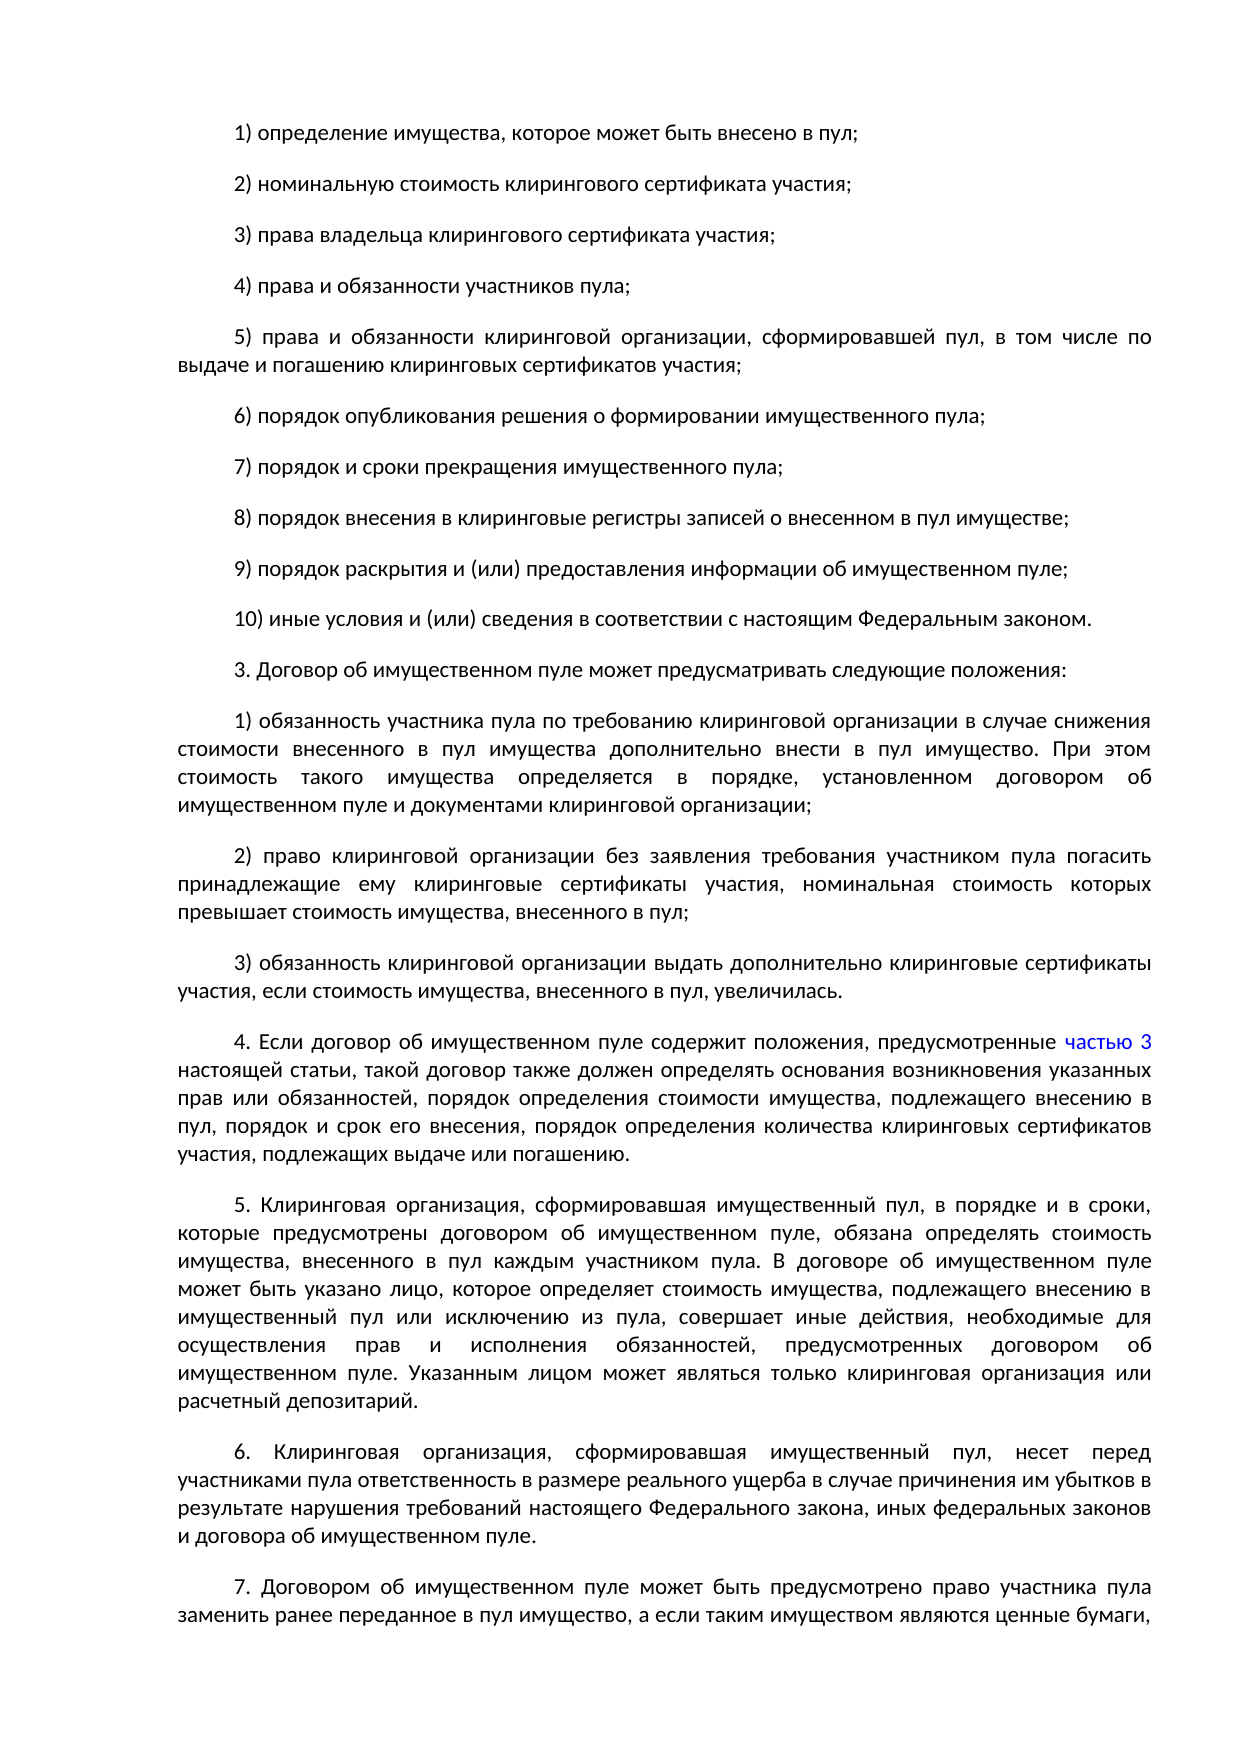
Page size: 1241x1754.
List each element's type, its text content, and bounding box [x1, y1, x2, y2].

text 6. Клиринговая организация, сформировавшая имущественный пул, несет перед участниками пула ответственность в размере реального ущерба в случае причинения им убытков в результате нарушения требований настоящего Федерального закона, иных федеральных законов и договора об имущественном пуле. [177, 1437, 1152, 1549]
text 2) номинальную стоимость клирингового сертификата участия; [177, 169, 1152, 197]
text 7) порядок и сроки прекращения имущественного пула; [177, 452, 1152, 480]
text 4. Если договор об имущественном пуле содержит положения, предусмотренные частью 3 настоящей статьи, такой договор также должен определять основания возникновения указанных прав или обязанностей, порядок определения стоимости имущества, подлежащего внесению в пул, порядок и срок его внесения, порядок определения количества клиринговых сертификатов участия, подлежащих выдаче или погашению. [177, 1027, 1152, 1167]
text 10) иные условия и (или) сведения в соответствии с настоящим Федеральным законом. [177, 604, 1152, 633]
text 2) право клиринговой организации без заявления требования участником пула погасить принадлежащие ему клиринговые сертификаты участия, номинальная стоимость которых превышает стоимость имущества, внесенного в пул; [177, 841, 1152, 926]
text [177, 1572, 1152, 1628]
text 1) определение имущества, которое может быть внесено в пул; [177, 118, 1152, 146]
text 5. Клиринговая организация, сформировавшая имущественный пул, в порядке и в сроки, которые предусмотрены договором об имущественном пуле, обязана определять стоимость имущества, внесенного в пул каждым участником пула. В договоре об имущественном пуле может быть указано лицо, которое определяет стоимость имущества, подлежащего внесению в имущественный пул или исключению из пула, совершает иные действия, необходимые для осуществления прав и исполнения обязанностей, предусмотренных договором об имущественном пуле. Указанным лицом может являться только клиринговая организация или расчетный депозитарий. [177, 1190, 1152, 1414]
text 4) права и обязанности участников пула; [177, 271, 1152, 299]
text 3. Договор об имущественном пуле может предусматривать следующие положения: [177, 656, 1152, 683]
text 3) права владельца клирингового сертификата участия; [177, 220, 1152, 248]
text 5) права и обязанности клиринговой организации, сформировавшей пул, в том числе по выдаче и погашению клиринговых сертификатов участия; [177, 322, 1152, 378]
text 9) порядок раскрытия и (или) предоставления информации об имущественном пуле; [177, 554, 1152, 582]
text 8) порядок внесения в клиринговые регистры записей о внесенном в пул имуществе; [177, 503, 1152, 531]
text 1) обязанность участника пула по требованию клиринговой организации в случае снижения стоимости внесенного в пул имущества дополнительно внести в пул имущество. При этом стоимость такого имущества определяется в порядке, установленном договором об имущественном пуле и документами клиринговой организации; [177, 706, 1152, 818]
text 6) порядок опубликования решения о формировании имущественного пула; [177, 401, 1152, 429]
text 3) обязанность клиринговой организации выдать дополнительно клиринговые сертификаты участия, если стоимость имущества, внесенного в пул, увеличилась. [177, 948, 1152, 1004]
